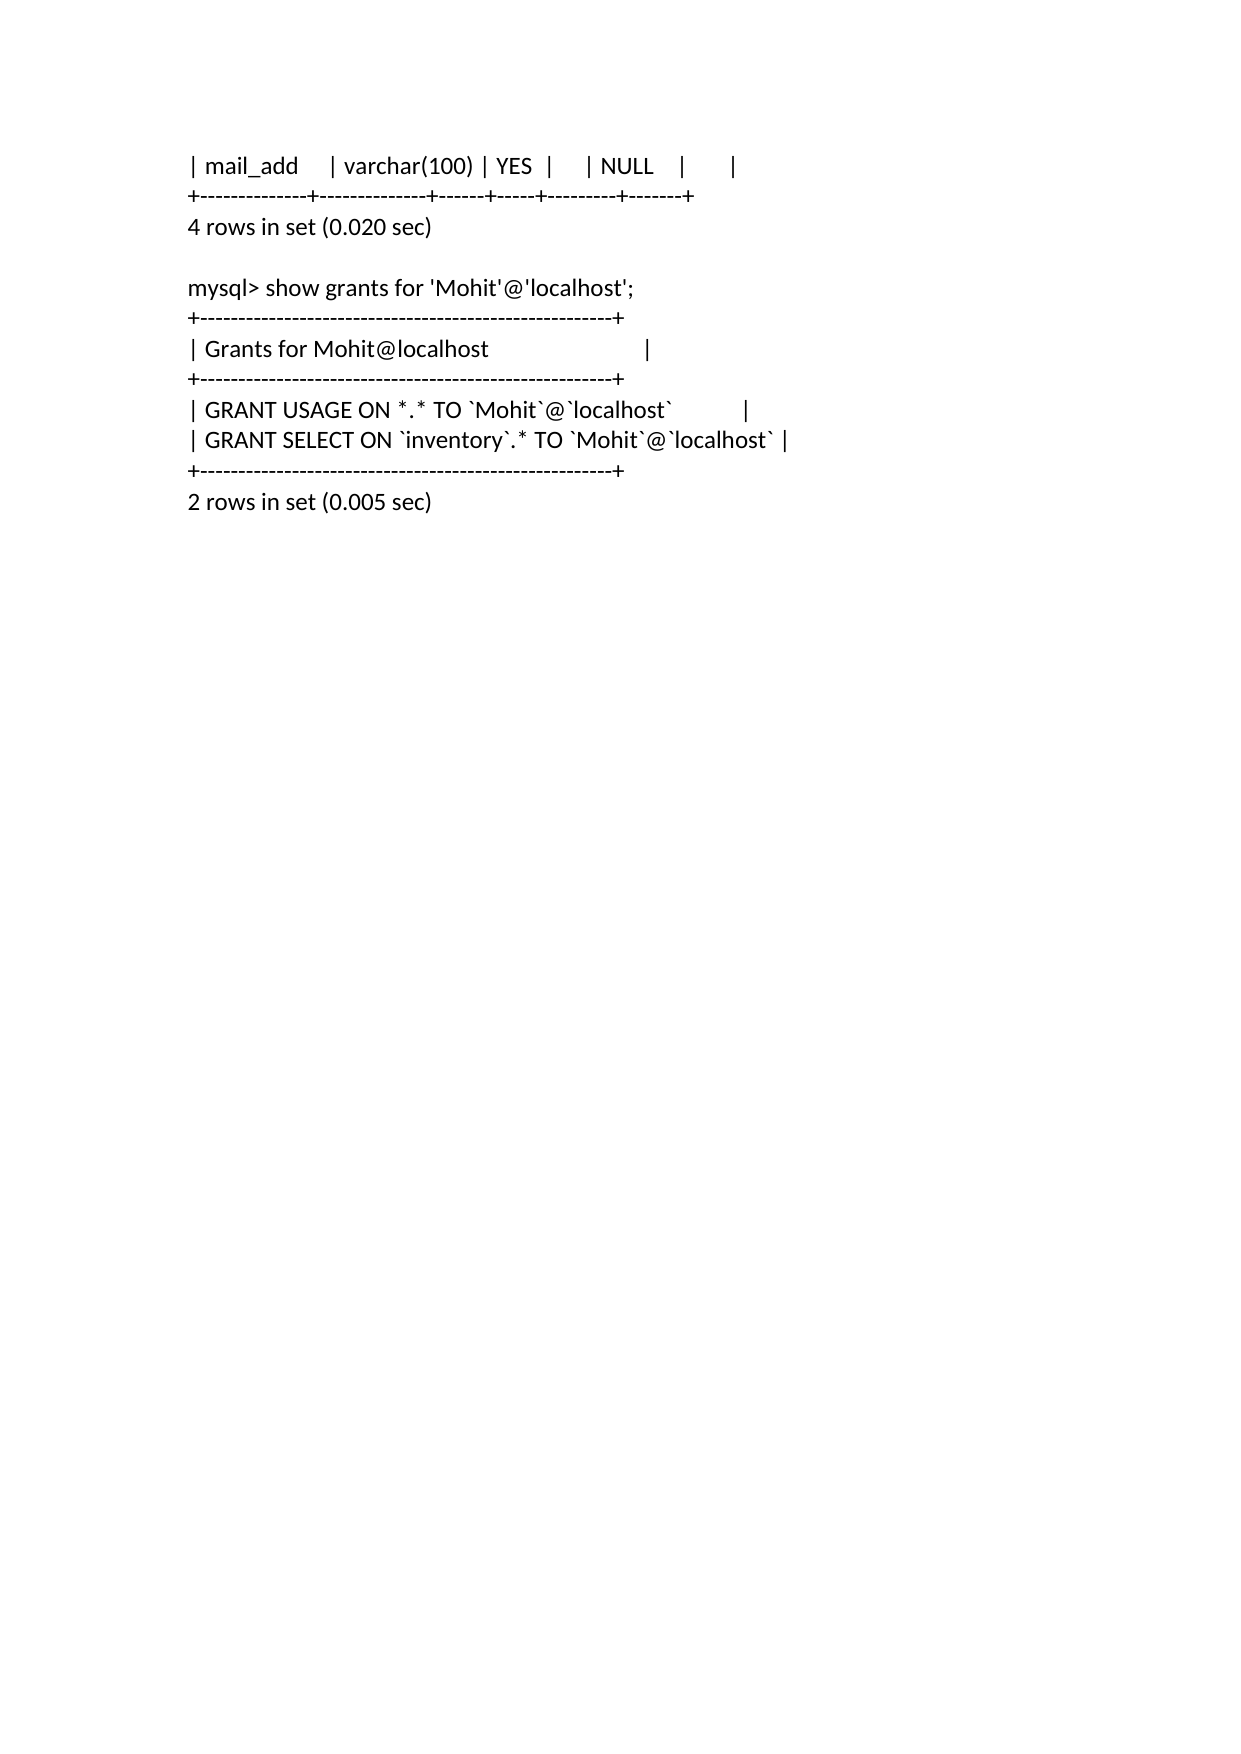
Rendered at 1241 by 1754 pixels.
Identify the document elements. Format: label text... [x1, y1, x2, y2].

text | mail_add | varchar(100) | YES | | NULL | | [187, 150, 1053, 181]
text 2 rows in set (0.005 sec) [187, 486, 1053, 516]
text | Grants for Mohit@localhost | [187, 333, 1053, 364]
text +------------------------------------------------------+ [187, 364, 1053, 394]
text +------------------------------------------------------+ [187, 303, 1053, 333]
text 4 rows in set (0.020 sec) [187, 211, 1053, 242]
text | GRANT SELECT ON `inventory`.* TO `Mohit`@`localhost` | [187, 425, 1053, 455]
text +------------------------------------------------------+ [187, 455, 1053, 486]
text | GRANT USAGE ON *.* TO `Mohit`@`localhost` | [187, 394, 1053, 425]
text mysql> show grants for 'Mohit'@'localhost'; [187, 272, 1053, 303]
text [187, 181, 1053, 211]
